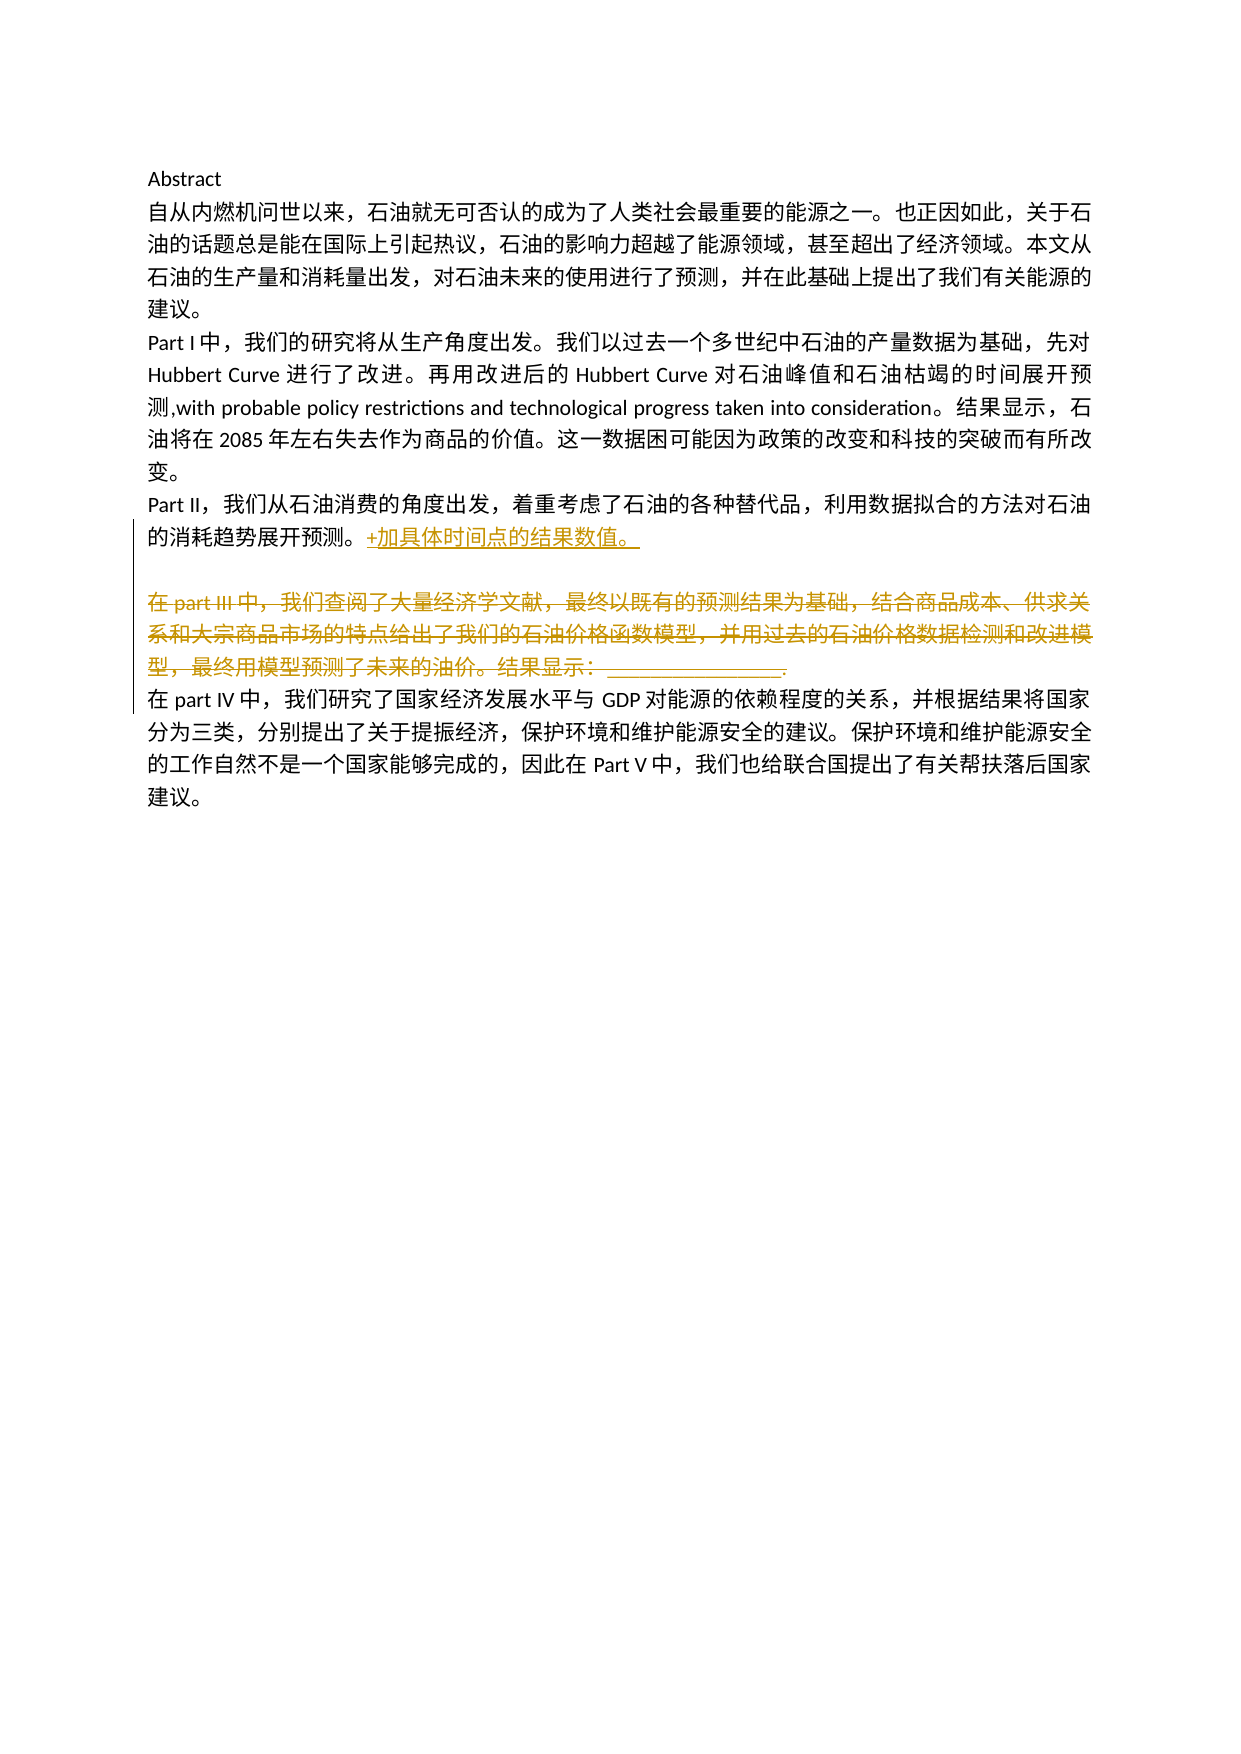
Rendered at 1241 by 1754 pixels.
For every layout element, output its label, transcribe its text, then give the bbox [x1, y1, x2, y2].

text 自从内燃机问世以来，石油就无可否认的成为了人类社会最重要的能源之一。也正因如此，关于石油的话题总是能在国际上引起热议，石油的影响力超越了能源领域，甚至超出了经济领域。本文从石油的生产量和消耗量出发，对石油未来的使用进行了预测，并在此基础上提出了我们有关能源的建议。 [148, 194, 1093, 324]
text 在part IV中，我们研究了国家经济发展水平与GDP对能源的依赖程度的关系，并根据结果将国家分为三类，分别提出了关于提振经济，保护环境和维护能源安全的建议。保护环境和维护能源安全的工作自然不是一个国家能够完成的，因此在Part V中，我们也给联合国提出了有关帮扶落后国家建议。 [148, 682, 1093, 812]
text Part II，我们从石油消费的角度出发，着重考虑了石油的各种替代品，利用数据拟合的方法对石油的消耗趋势展开预测。 [148, 487, 1093, 552]
text Abstract [148, 162, 1093, 194]
text Part I中，我们的研究将从生产角度出发。我们以过去一个多世纪中石油的产量数据为基础，先对Hubbert Curve进行了改进。再用改进后的Hubbert Curve对石油峰值和石油枯竭的时间展开预测,with probable policy restrictions and technological progress taken into consideration。结果显示，石油将在2085年左右失去作为商品的价值。这一数据困可能因为政策的改变和科技的突破而有所改变。 [148, 324, 1093, 487]
